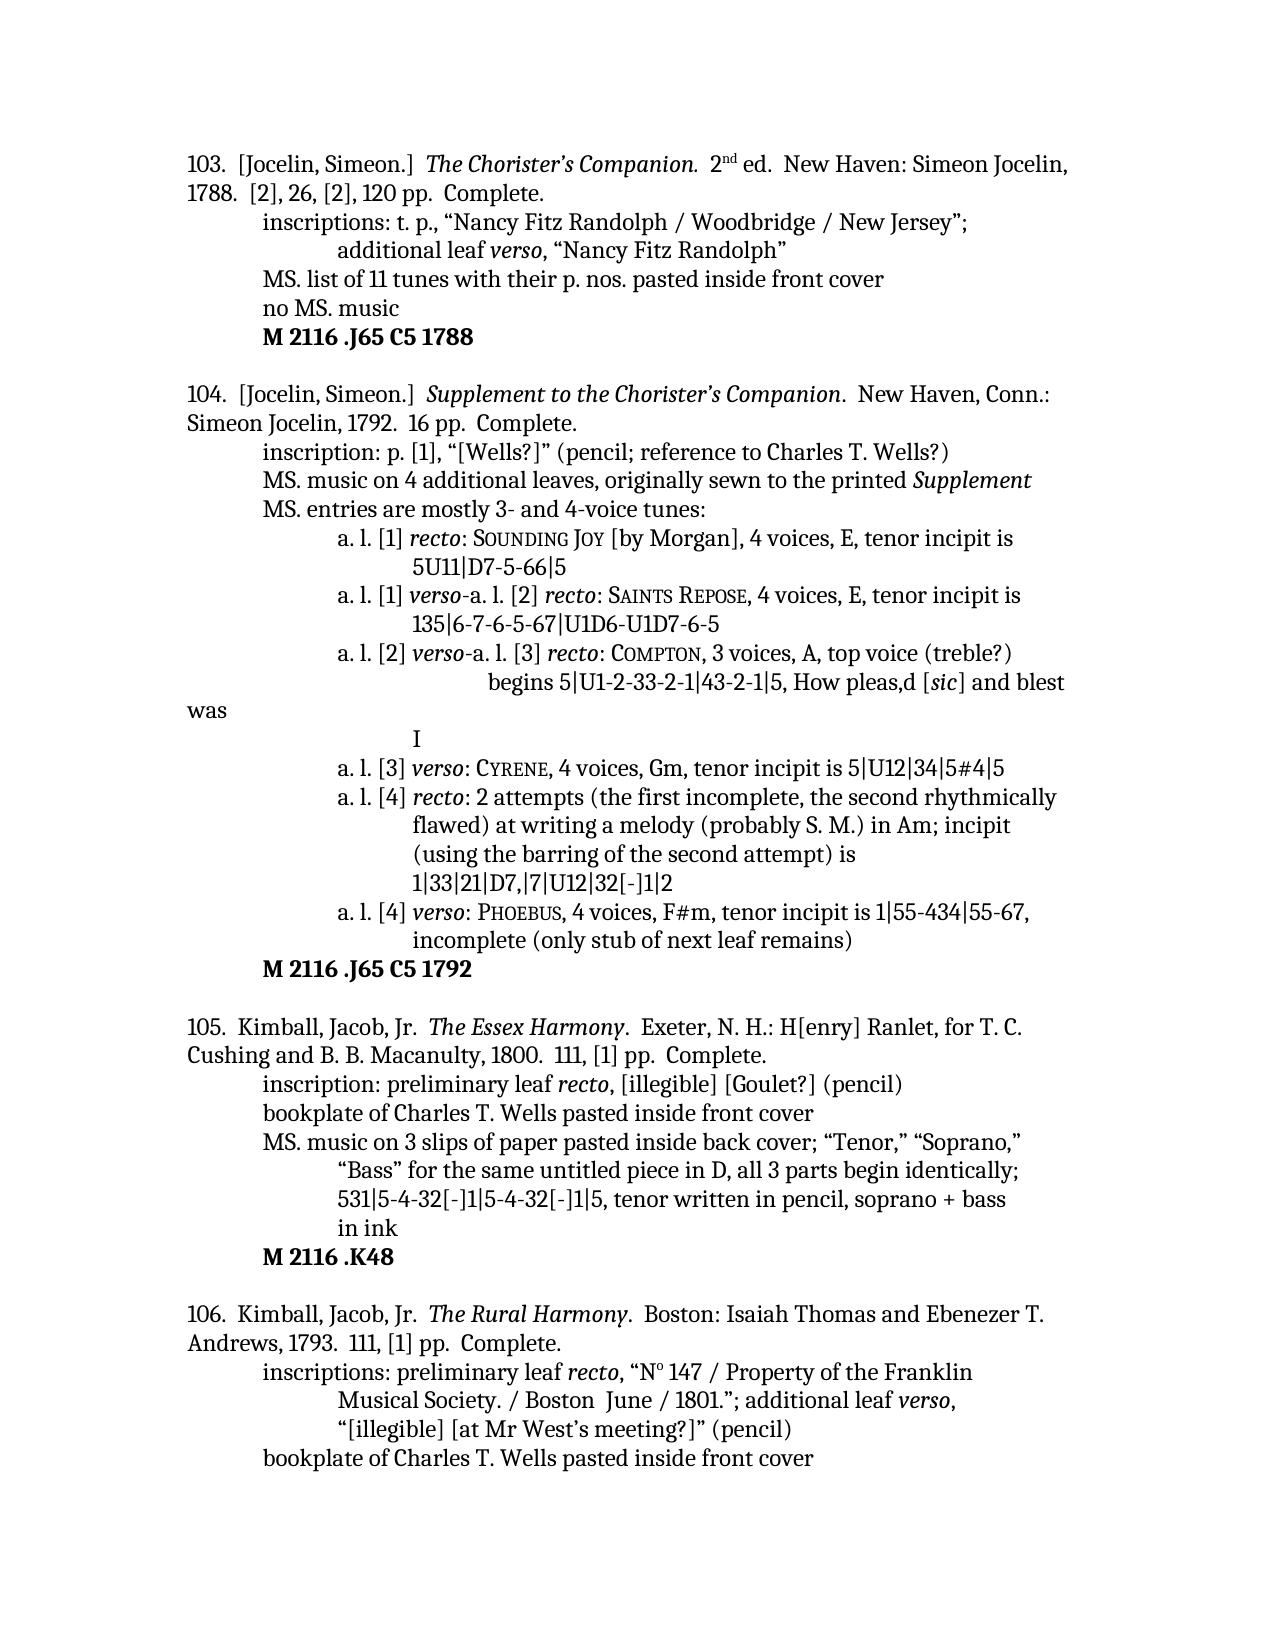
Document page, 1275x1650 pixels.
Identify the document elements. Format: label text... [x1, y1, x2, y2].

text bookplate of Charles T. Wells pasted inside front cover [187, 1099, 1087, 1127]
text no MS. music [187, 294, 1087, 322]
text M 2116 .J65 C5 1788 [187, 322, 1087, 351]
text I [187, 725, 1087, 754]
text 103. [Jocelin, Simeon.] The Chorister’s Companion. 2nd ed. New Haven: Simeon Jocelin, 1788. [2], 26, [2], 120 pp. Complete. [187, 150, 1087, 207]
text a. l. [3] verso: Cyrene, 4 voices, Gm, tenor incipit is 5|U12|34|5#4|5 [187, 754, 1087, 782]
text inscriptions: preliminary leaf recto, “No 147 / Property of the Franklin [187, 1357, 1087, 1386]
text 1|33|21|D7,|7|U12|32[-]1|2 [187, 869, 1087, 897]
text 106. Kimball, Jacob, Jr. The Rural Harmony. Boston: Isaiah Thomas and Ebenezer T. Andrews, 1793. 111, [1] pp. Complete. [187, 1300, 1087, 1357]
text in ink [187, 1214, 1087, 1242]
text inscription: preliminary leaf recto, [illegible] [Goulet?] (pencil) [187, 1070, 1087, 1099]
text a. l. [1] recto: Sounding Joy [by Morgan], 4 voices, E, tenor incipit is [187, 524, 1087, 552]
text Musical Society. / Boston June / 1801.”; additional leaf verso, [187, 1386, 1087, 1415]
text flawed) at writing a melody (probably S. M.) in Am; incipit [187, 811, 1087, 840]
text MS. music on 4 additional leaves, originally sewn to the printed Supplement [187, 466, 1087, 495]
text a. l. [1] verso-a. l. [2] recto: Saints Repose, 4 voices, E, tenor incipit is [187, 581, 1087, 610]
text “Bass” for the same untitled piece in D, all 3 parts begin identically; [187, 1156, 1087, 1185]
text incomplete (only stub of next leaf remains) [187, 926, 1087, 955]
text inscriptions: t. p., “Nancy Fitz Randolph / Woodbridge / New Jersey”; [187, 207, 1087, 236]
text MS. entries are mostly 3- and 4-voice tunes: [187, 495, 1087, 524]
text 531|5-4-32[-]1|5-4-32[-]1|5, tenor written in pencil, soprano + bass [187, 1185, 1087, 1214]
text a. l. [2] verso-a. l. [3] recto: Compton, 3 voices, A, top voice (treble?) begins 5|U1-2-33-2-1|43-2-1|5, How pleas,d [sic] and blest was [187, 639, 1087, 725]
text inscription: p. [1], “[Wells?]” (pencil; reference to Charles T. Wells?) [187, 437, 1087, 466]
text MS. music on 3 slips of paper pasted inside back cover; “Tenor,” “Soprano,” [187, 1127, 1087, 1156]
text 5U11|D7-5-66|5 [187, 552, 1087, 581]
text MS. list of 11 tunes with their p. nos. pasted inside front cover [187, 265, 1087, 294]
text additional leaf verso, “Nancy Fitz Randolph” [187, 236, 1087, 265]
text (using the barring of the second attempt) is [187, 840, 1087, 869]
text 105. Kimball, Jacob, Jr. The Essex Harmony. Exeter, N. H.: H[enry] Ranlet, for T. C. Cushing and B. B. Macanulty, 1800. 111, [1] pp. Complete. [187, 1012, 1087, 1070]
text 135|6-7-6-5-67|U1D6-U1D7-6-5 [187, 610, 1087, 639]
text “[illegible] [at Mr West’s meeting?]” (pencil) [187, 1415, 1087, 1444]
text M 2116 .J65 C5 1792 [187, 955, 1087, 984]
text a. l. [4] verso: Phoebus, 4 voices, F#m, tenor incipit is 1|55-434|55-67, [187, 897, 1087, 926]
text 104. [Jocelin, Simeon.] Supplement to the Chorister’s Companion. New Haven, Conn.: Simeon Jocelin, 1792. 16 pp. Complete. [187, 380, 1087, 437]
text M 2116 .K48 [187, 1242, 1087, 1271]
text bookplate of Charles T. Wells pasted inside front cover [187, 1444, 1087, 1472]
text a. l. [4] recto: 2 attempts (the first incomplete, the second rhythmically [187, 782, 1087, 811]
